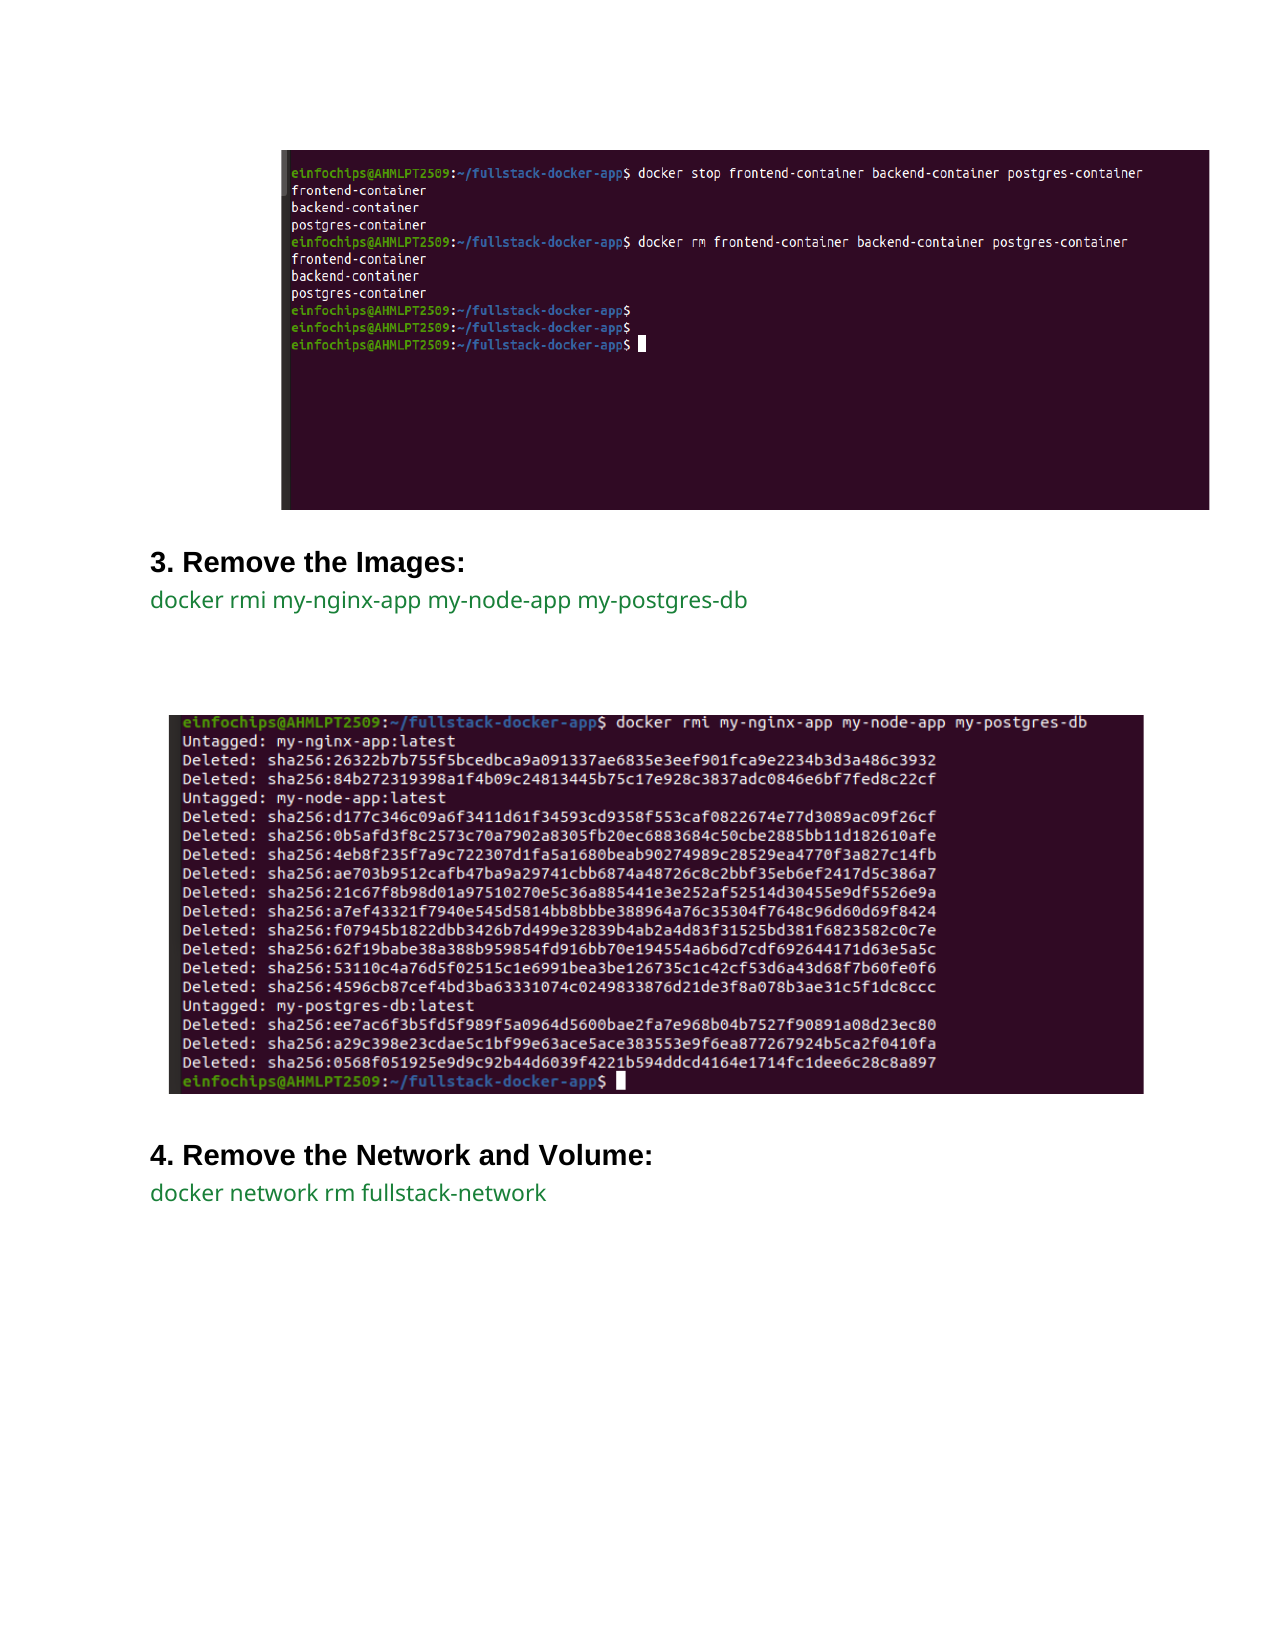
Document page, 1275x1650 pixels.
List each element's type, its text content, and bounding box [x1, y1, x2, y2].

text 4. Remove the Network and Volume: [150, 1138, 1125, 1172]
text docker network rm fullstack-network [150, 1177, 1125, 1208]
text 3. Remove the Images: [150, 545, 1125, 579]
text docker rmi my-nginx-app my-node-app my-postgres-db [150, 584, 1125, 615]
